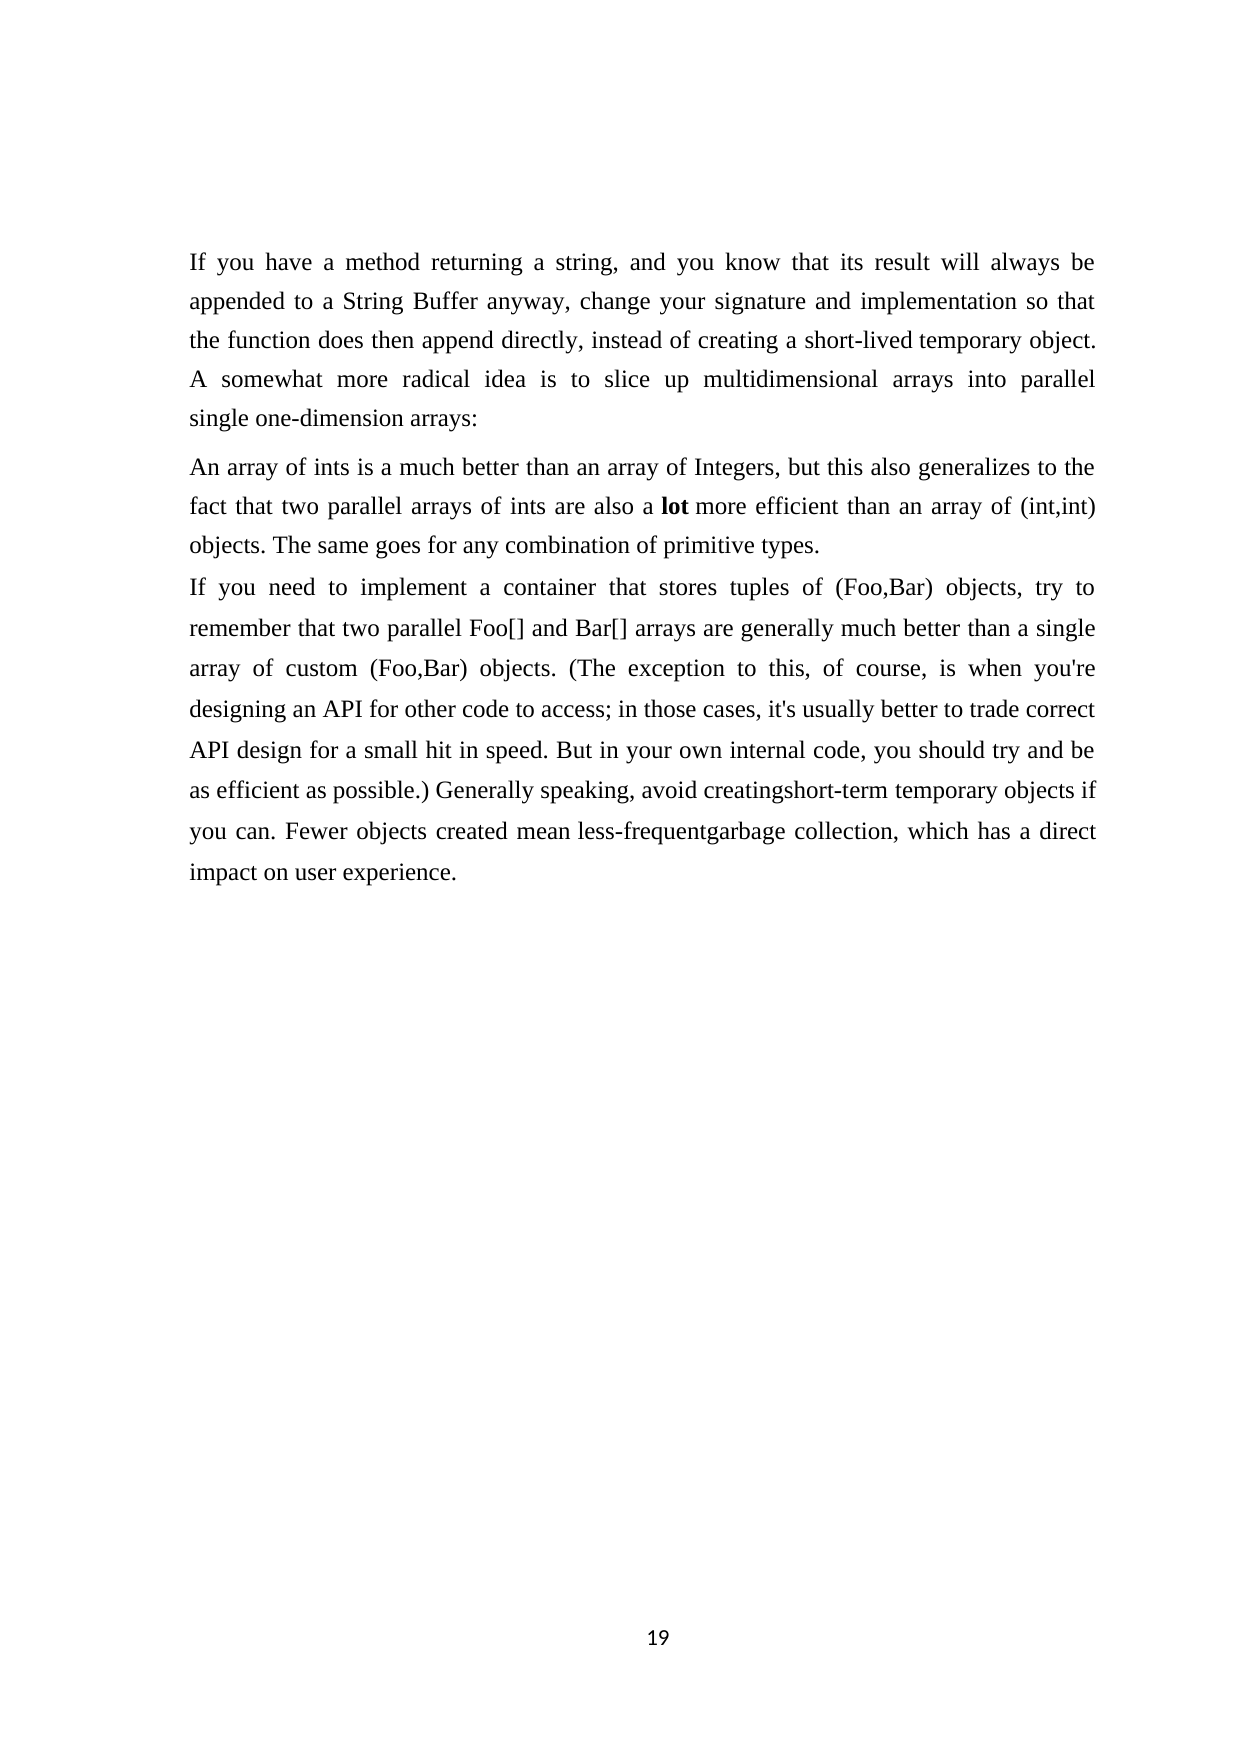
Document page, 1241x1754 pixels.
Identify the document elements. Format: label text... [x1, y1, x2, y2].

text If you need to implement a container that stores tuples of (Foo,Bar) objects, try to remember that two parallel Foo[] and Bar[] arrays are generally much better than a single array of custom (Foo,Bar) objects. (The exception to this, of course, is when you're designing an API for other code to access; in those cases, it's usually better to trade correct API design for a small hit in speed. But in your own internal code, you should try and be as efficient as possible.) Generally speaking, avoid creatingshort-term temporary objects if you can. Fewer objects created mean less-frequentgarbage collection, which has a direct impact on user experience. [189, 560, 1096, 885]
text An array of ints is a much better than an array of Integers, but this also generalizes to the fact that two parallel arrays of ints are also a lot more efficient than an array of (int,int) objects. The same goes for any combination of primitive types. [189, 442, 1096, 559]
text If you have a method returning a string, and you know that its result will always be appended to a String Buffer anyway, change your signature and implementation so that the function does then append directly, instead of creating a short-lived temporary object. A somewhat more radical idea is to slice up multidimensional arrays into parallel single one-dimension arrays: [189, 237, 1096, 432]
